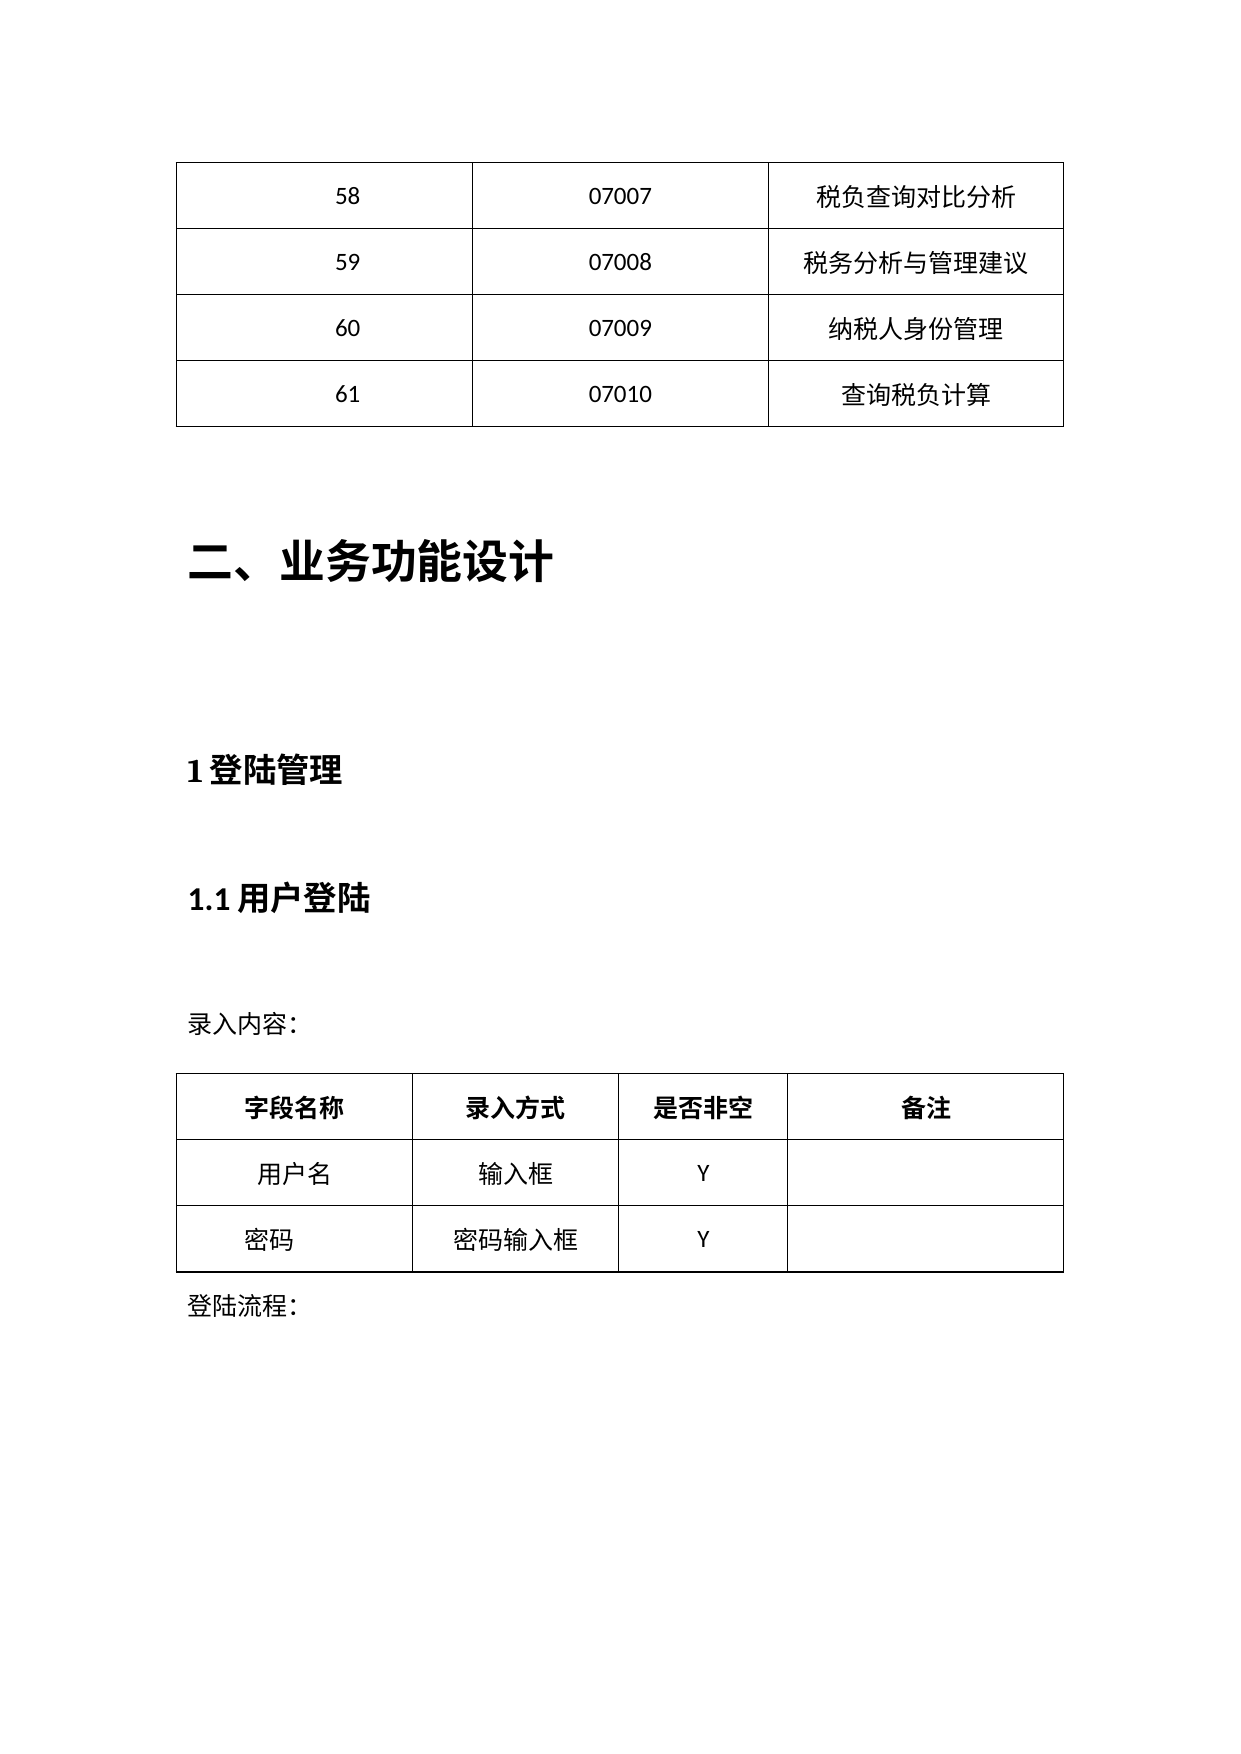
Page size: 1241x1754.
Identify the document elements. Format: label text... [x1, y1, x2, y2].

table_cell [177, 361, 472, 426]
table_cell [177, 229, 472, 294]
table_cell [177, 163, 472, 228]
table_cell Y [619, 1140, 787, 1205]
table_cell 密码 [177, 1206, 412, 1271]
table_cell 税务分析与管理建议 [769, 229, 1063, 294]
table_cell 07008 [473, 229, 768, 294]
table_cell 输入框 [413, 1140, 618, 1205]
table_header 录入方式 [413, 1074, 618, 1139]
table_cell 纳税人身份管理 [769, 295, 1063, 360]
text 登陆流程： [187, 1273, 1053, 1337]
table_header 备注 [788, 1074, 1063, 1139]
table_cell 07010 [473, 361, 768, 426]
subtitle 1.1用户登陆 [187, 863, 1053, 928]
table_cell 税负查询对比分析 [769, 163, 1063, 228]
subtitle 二、业务功能设计 [187, 510, 1053, 608]
table_cell 07007 [473, 163, 768, 228]
table_cell [177, 295, 472, 360]
subtitle 1登陆管理 [187, 736, 1053, 801]
table_header 是否非空 [619, 1074, 787, 1139]
table_cell Y [619, 1206, 787, 1271]
table_cell [788, 1140, 1063, 1205]
text 录入内容： [187, 990, 1053, 1055]
table_header 字段名称 [177, 1074, 412, 1139]
table_cell [788, 1206, 1063, 1271]
table_cell 密码输入框 [413, 1206, 618, 1271]
table_cell 查询税负计算 [769, 361, 1063, 426]
table_cell 07009 [473, 295, 768, 360]
table_cell 用户名 [177, 1140, 412, 1205]
